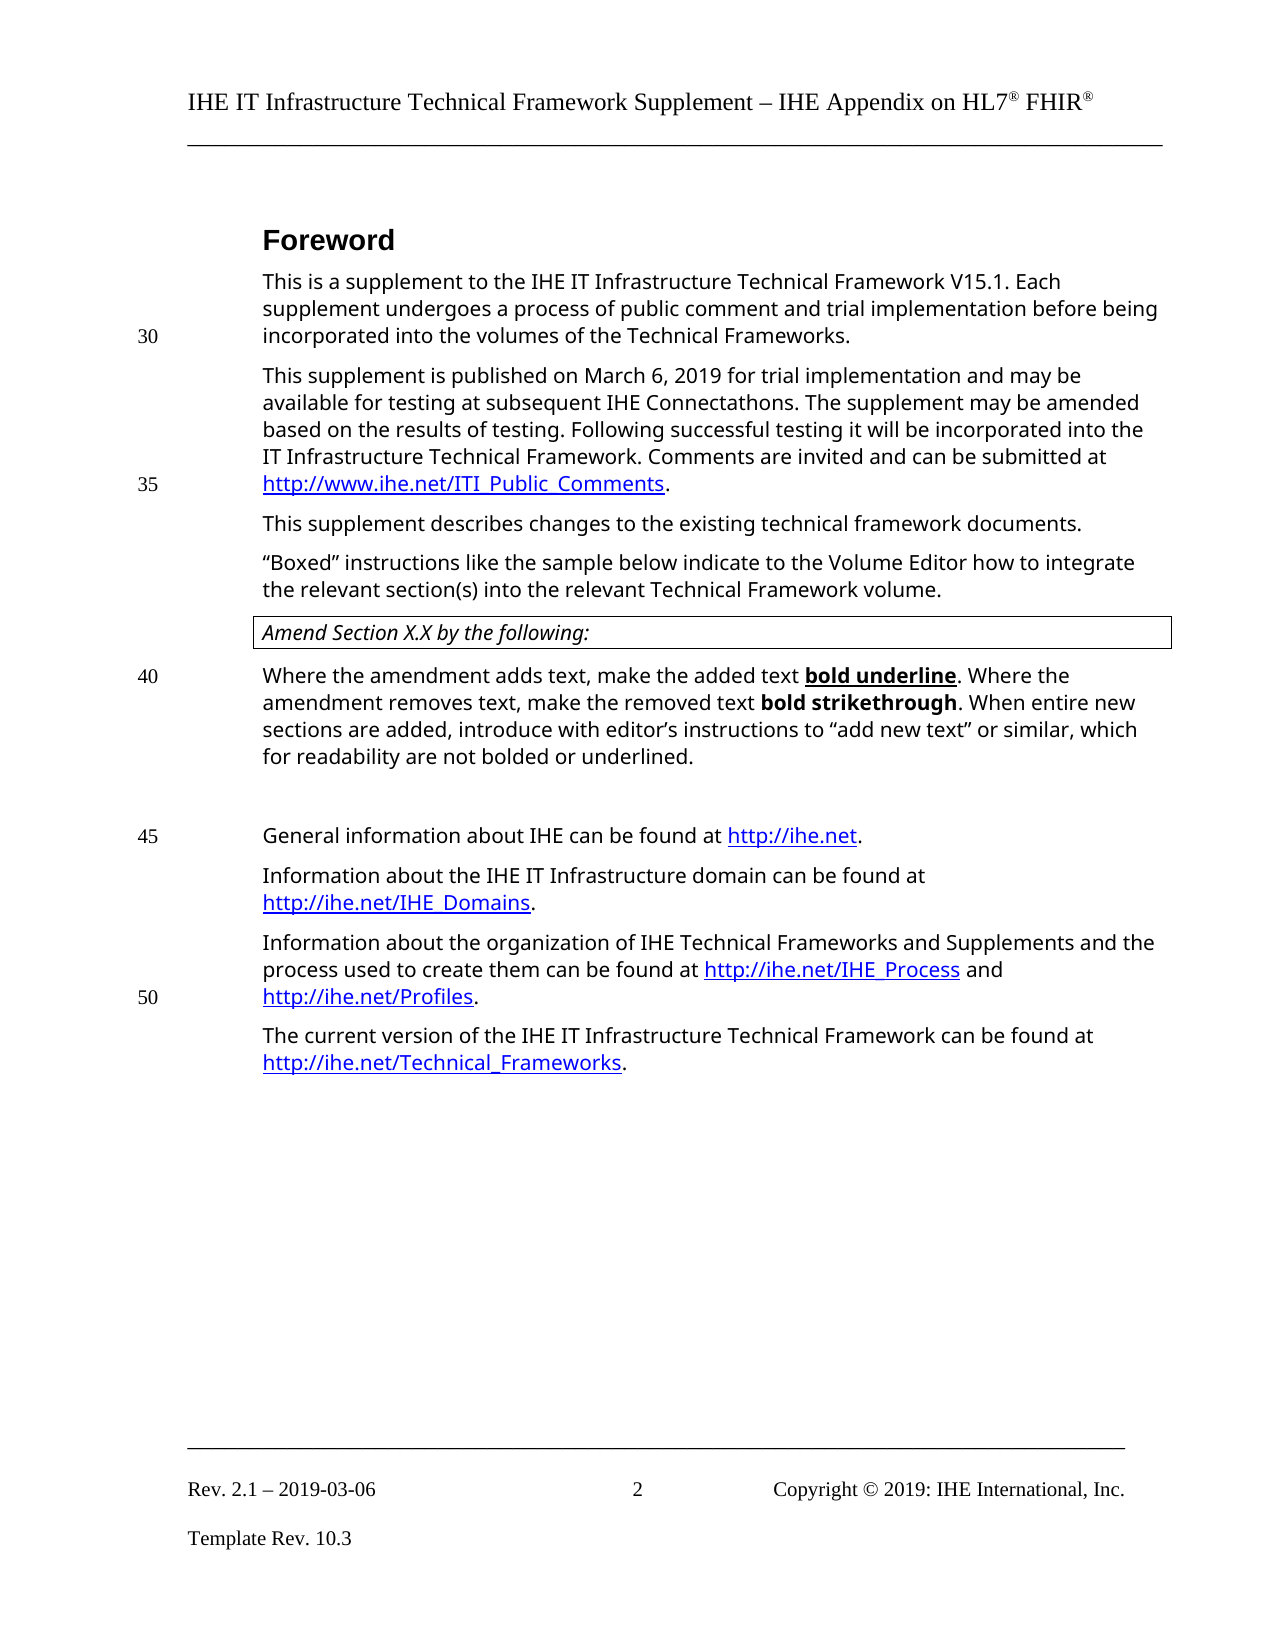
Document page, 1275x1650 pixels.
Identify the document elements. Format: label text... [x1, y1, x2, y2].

text Amend Section X.X by the following: [254, 617, 1171, 648]
text Information about the IHE IT Infrastructure domain can be found at http://ihe.net/IHE_Domains. [262, 862, 1162, 916]
text This supplement is published on March 6, 2019 for trial implementation and may be available for testing at subsequent IHE Connectathons. The supplement may be amended based on the results of testing. Following successful testing it will be incorporated into the IT Infrastructure Technical Framework. Comments are invited and can be submitted at http://www.ihe.net/ITI_Public_Comments. [262, 362, 1162, 497]
text “Boxed” instructions like the sample below indicate to the Volume Editor how to integrate the relevant section(s) into the relevant Technical Framework volume. [262, 549, 1162, 603]
text This supplement describes changes to the existing technical framework documents. [262, 509, 1162, 537]
text General information about IHE can be found at http://ihe.net. [262, 822, 1162, 849]
text The current version of the IHE IT Infrastructure Technical Framework can be found at http://ihe.net/Technical_Frameworks. [262, 1022, 1162, 1076]
text Information about the organization of IHE Technical Frameworks and Supplements and the process used to create them can be found at http://ihe.net/IHE_Process and http://ihe.net/Profiles. [262, 928, 1162, 1009]
text This is a supplement to the IHE IT Infrastructure Technical Framework V15.1. Each supplement undergoes a process of public comment and trial implementation before being incorporated into the volumes of the Technical Frameworks. [262, 268, 1162, 349]
text Where the amendment adds text, make the added text bold underline. Where the amendment removes text, make the removed text bold strikethrough. When entire new sections are added, introduce with editor’s instructions to “add new text” or similar, which for readability are not bolded or underlined. [262, 662, 1162, 770]
text Foreword [262, 228, 1162, 255]
